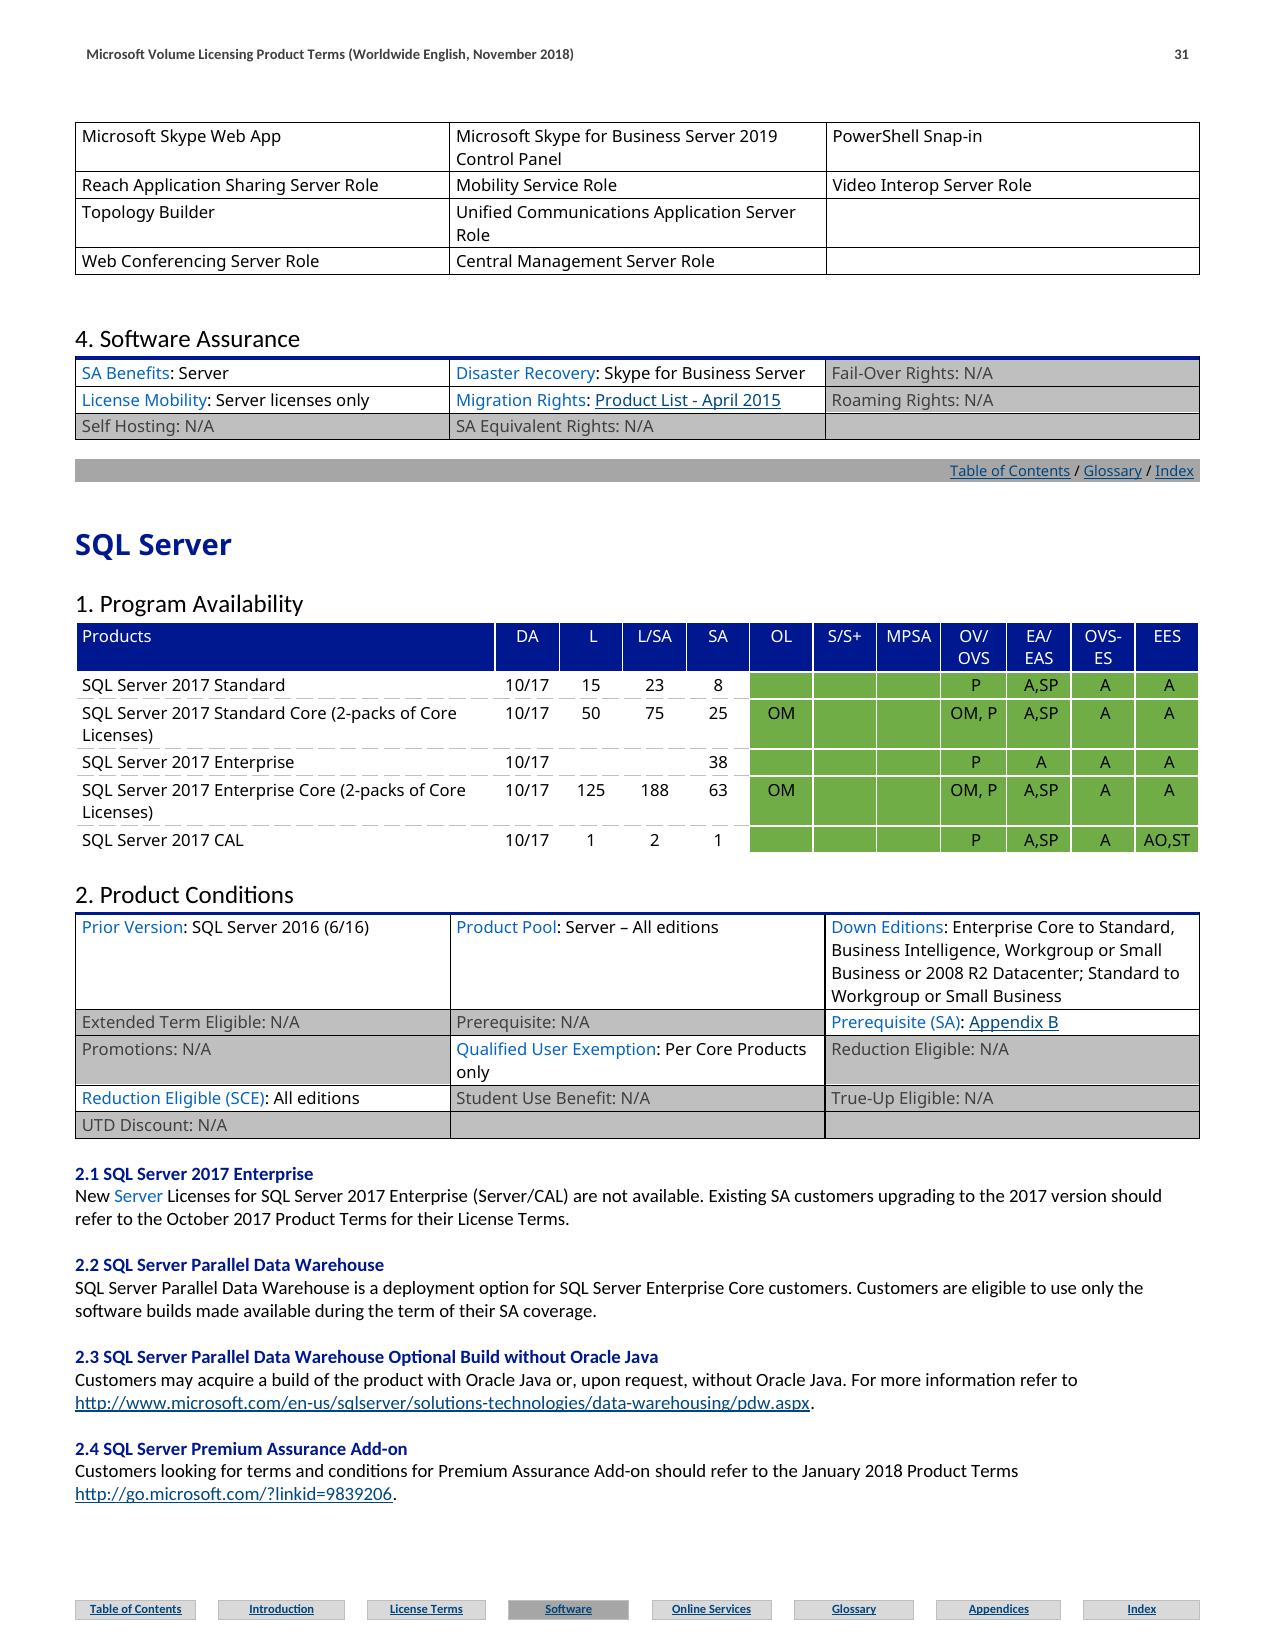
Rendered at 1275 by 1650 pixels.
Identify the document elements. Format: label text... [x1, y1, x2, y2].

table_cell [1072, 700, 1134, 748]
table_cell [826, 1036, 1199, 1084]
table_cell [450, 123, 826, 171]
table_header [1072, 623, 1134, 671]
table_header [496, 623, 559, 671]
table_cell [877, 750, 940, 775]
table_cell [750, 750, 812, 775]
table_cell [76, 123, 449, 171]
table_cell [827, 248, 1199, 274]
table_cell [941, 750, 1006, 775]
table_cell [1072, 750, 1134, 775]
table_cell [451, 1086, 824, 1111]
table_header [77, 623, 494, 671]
list 4. Software Assurance [75, 323, 1200, 353]
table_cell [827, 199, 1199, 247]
subtitle 2.2 SQL Server Parallel Data Warehouse [75, 1253, 1200, 1276]
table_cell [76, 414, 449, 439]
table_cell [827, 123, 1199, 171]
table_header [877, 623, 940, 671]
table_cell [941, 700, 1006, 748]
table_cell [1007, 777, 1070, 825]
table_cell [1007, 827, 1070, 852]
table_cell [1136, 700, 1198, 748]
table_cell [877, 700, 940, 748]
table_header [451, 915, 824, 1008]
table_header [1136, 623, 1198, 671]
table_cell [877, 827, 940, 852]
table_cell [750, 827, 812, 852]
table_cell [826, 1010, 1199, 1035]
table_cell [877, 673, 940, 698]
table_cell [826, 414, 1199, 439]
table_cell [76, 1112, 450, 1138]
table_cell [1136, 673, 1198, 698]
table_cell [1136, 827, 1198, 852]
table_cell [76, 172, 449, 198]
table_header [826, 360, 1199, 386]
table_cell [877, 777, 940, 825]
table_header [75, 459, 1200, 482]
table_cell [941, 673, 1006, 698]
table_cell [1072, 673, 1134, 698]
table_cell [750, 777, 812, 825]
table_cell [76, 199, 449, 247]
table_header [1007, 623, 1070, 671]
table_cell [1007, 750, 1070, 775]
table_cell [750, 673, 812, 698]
subtitle SQL Server [75, 524, 1200, 563]
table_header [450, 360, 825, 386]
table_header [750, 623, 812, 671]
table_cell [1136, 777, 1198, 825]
list Customers looking for terms and conditions for Premium Assurance Add-on should refer to the January 2018 Product Terms http://go.microsoft.com/?linkid=9839206. [75, 1460, 1200, 1506]
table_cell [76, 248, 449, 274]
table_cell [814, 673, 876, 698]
subtitle 2.1 SQL Server 2017 Enterprise [75, 1162, 1200, 1185]
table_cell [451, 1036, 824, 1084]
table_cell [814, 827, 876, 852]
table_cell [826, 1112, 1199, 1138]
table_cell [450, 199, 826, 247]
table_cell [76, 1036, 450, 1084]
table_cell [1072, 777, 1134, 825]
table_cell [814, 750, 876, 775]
subtitle 2.3 SQL Server Parallel Data Warehouse Optional Build without Oracle Java [75, 1345, 1200, 1368]
list 2. Product Conditions [75, 879, 1200, 909]
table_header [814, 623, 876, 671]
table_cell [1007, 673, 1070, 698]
subtitle 2.4 SQL Server Premium Assurance Add-on [75, 1437, 1200, 1460]
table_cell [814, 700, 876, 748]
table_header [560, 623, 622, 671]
list SQL Server Parallel Data Warehouse is a deployment option for SQL Server Enterprise Core customers. Customers are eligible to use only the software builds made available during the term of their SA coverage. [75, 1276, 1200, 1322]
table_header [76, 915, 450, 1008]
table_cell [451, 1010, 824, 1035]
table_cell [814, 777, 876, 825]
list Customers may acquire a build of the product with Oracle Java or, upon request, without Oracle Java. For more information refer to http://www.microsoft.com/en-us/sqlserver/solutions-technologies/data-warehousing/pdw.aspx. [75, 1368, 1200, 1414]
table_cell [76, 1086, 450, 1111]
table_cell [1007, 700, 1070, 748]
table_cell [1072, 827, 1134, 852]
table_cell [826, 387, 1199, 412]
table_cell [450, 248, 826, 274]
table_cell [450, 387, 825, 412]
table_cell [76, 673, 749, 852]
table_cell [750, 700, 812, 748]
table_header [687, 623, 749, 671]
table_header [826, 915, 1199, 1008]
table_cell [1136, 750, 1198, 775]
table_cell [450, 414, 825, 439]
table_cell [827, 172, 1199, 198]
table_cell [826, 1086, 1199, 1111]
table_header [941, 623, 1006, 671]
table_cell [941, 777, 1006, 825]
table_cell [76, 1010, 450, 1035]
list New Server Licenses for SQL Server 2017 Enterprise (Server/CAL) are not available. Existing SA customers upgrading to the 2017 version should refer to the October 2017 Product Terms for their License Terms. [75, 1185, 1200, 1231]
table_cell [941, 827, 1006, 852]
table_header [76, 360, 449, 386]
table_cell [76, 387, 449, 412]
list 1. Program Availability [75, 588, 1200, 619]
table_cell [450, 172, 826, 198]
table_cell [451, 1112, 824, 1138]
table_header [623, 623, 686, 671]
